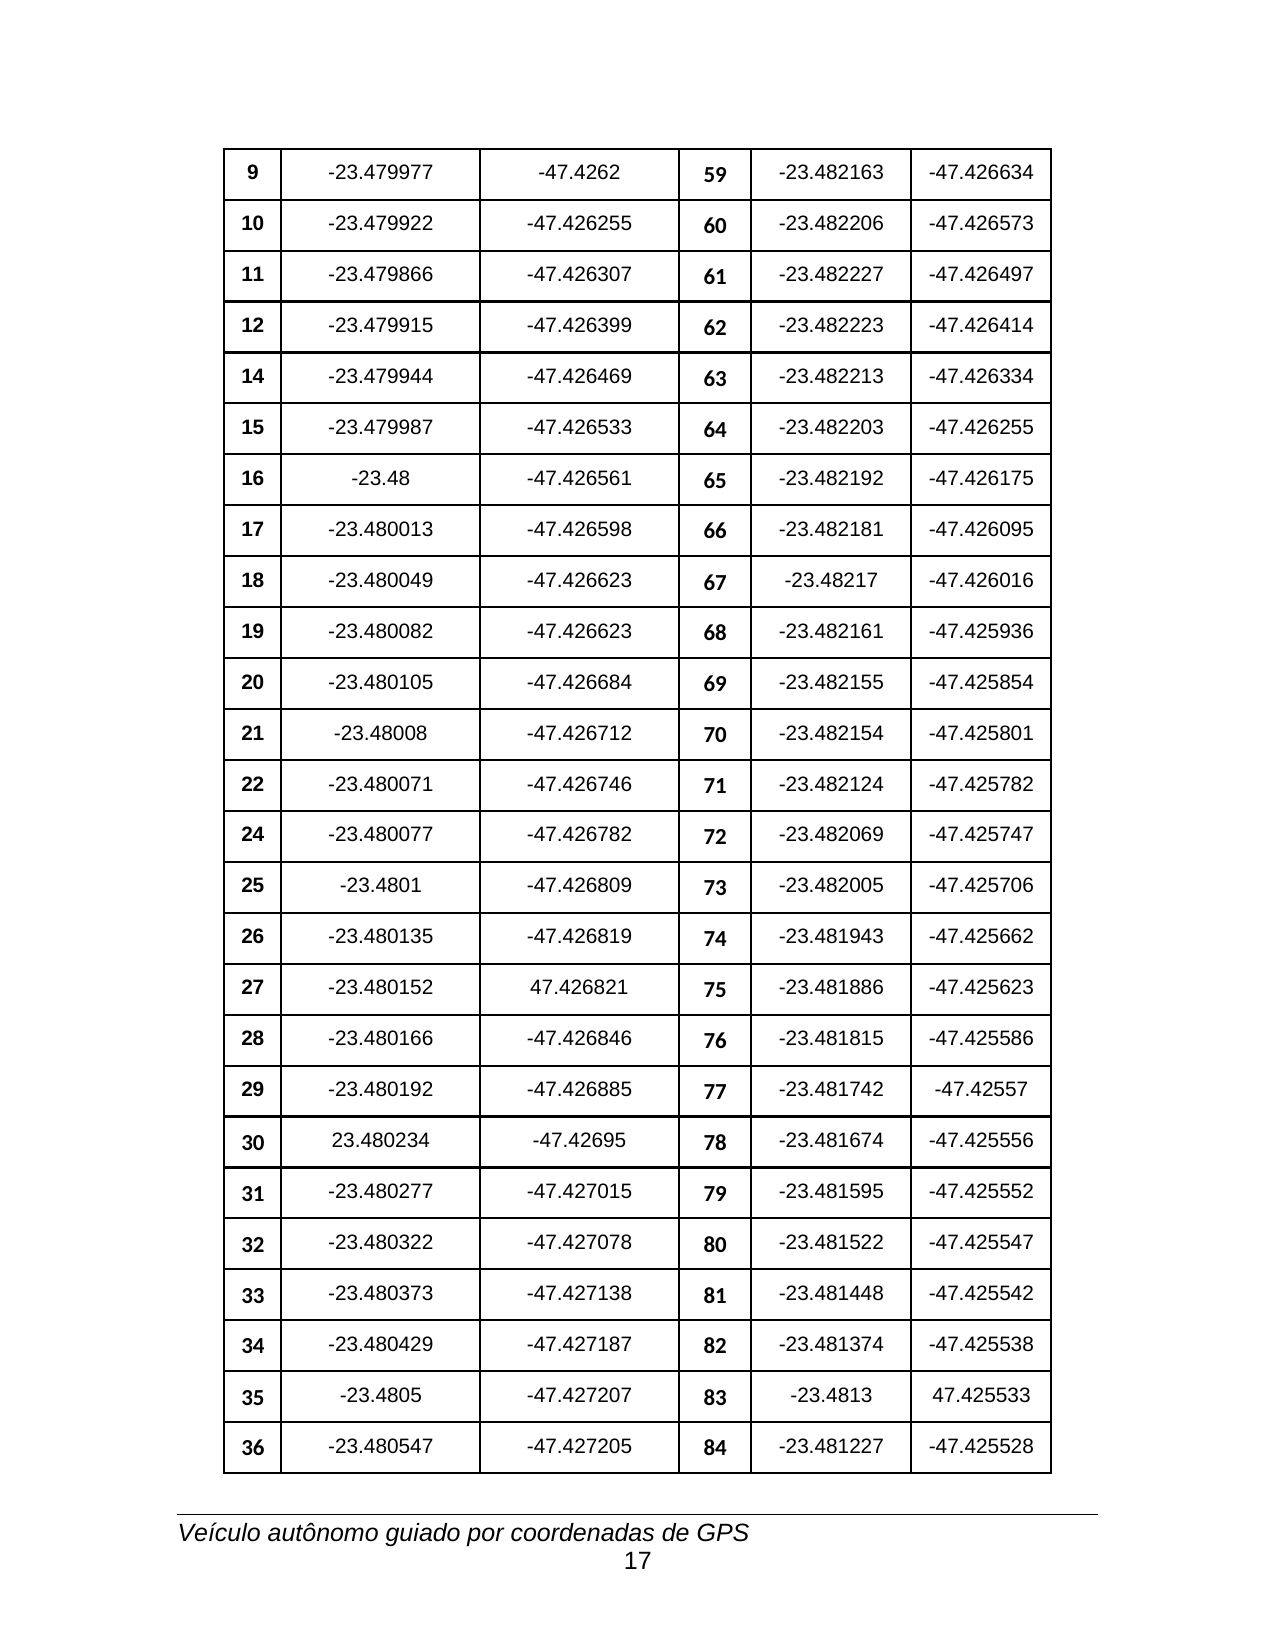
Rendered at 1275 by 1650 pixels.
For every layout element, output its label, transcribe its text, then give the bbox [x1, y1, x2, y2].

table_cell -47.426414 [912, 303, 1050, 351]
table_cell 36 [225, 1423, 280, 1472]
table_cell 59 [680, 150, 750, 198]
table_cell -47.426885 [481, 1067, 678, 1115]
table_cell -47.425662 [912, 914, 1050, 963]
table_cell 84 [680, 1423, 750, 1472]
table_cell 68 [680, 608, 750, 657]
table_cell 33 [225, 1270, 280, 1319]
table_cell 16 [225, 455, 280, 504]
table_cell -23.481742 [752, 1067, 910, 1115]
table_cell 74 [680, 914, 750, 963]
table_cell -23.480429 [282, 1321, 479, 1370]
table_cell 47.425533 [912, 1372, 1050, 1421]
table_cell 32 [225, 1219, 280, 1268]
table_cell 82 [680, 1321, 750, 1370]
table_cell -47.42557 [912, 1067, 1050, 1115]
table_cell -23.480077 [282, 812, 479, 861]
table_cell 14 [225, 354, 280, 402]
table_cell -47.4262 [481, 150, 678, 198]
table_cell 20 [225, 659, 280, 708]
table_cell 35 [225, 1372, 280, 1421]
table_cell -47.426782 [481, 812, 678, 861]
table_cell 61 [680, 252, 750, 300]
table_cell -47.425552 [912, 1169, 1050, 1217]
table_cell 19 [225, 608, 280, 657]
table_cell -23.48217 [752, 557, 910, 606]
table_cell 77 [680, 1067, 750, 1115]
table_cell 34 [225, 1321, 280, 1370]
table_cell -47.426399 [481, 303, 678, 351]
table_cell -23.481448 [752, 1270, 910, 1319]
table_cell -47.426533 [481, 404, 678, 453]
table_cell 80 [680, 1219, 750, 1268]
table_cell 64 [680, 404, 750, 453]
table_cell -47.426095 [912, 506, 1050, 555]
table_cell -23.479922 [282, 201, 479, 249]
table_cell -23.482161 [752, 608, 910, 657]
table_cell 62 [680, 303, 750, 351]
table_cell 22 [225, 761, 280, 810]
table_cell -23.480192 [282, 1067, 479, 1115]
table_cell -47.425854 [912, 659, 1050, 708]
table_cell -23.479977 [282, 150, 479, 198]
table_cell -47.425747 [912, 812, 1050, 861]
table_cell -47.426255 [912, 404, 1050, 453]
table_cell 9 [225, 150, 280, 198]
table_cell -23.48 [282, 455, 479, 504]
table_cell -47.427205 [481, 1423, 678, 1472]
table_cell 17 [225, 506, 280, 555]
table_cell -47.425538 [912, 1321, 1050, 1370]
table_cell 79 [680, 1169, 750, 1217]
table_cell -47.426016 [912, 557, 1050, 606]
table_cell 25 [225, 863, 280, 912]
table_cell 75 [680, 965, 750, 1013]
table_cell -47.426634 [912, 150, 1050, 198]
table_cell -23.480071 [282, 761, 479, 810]
table_cell -23.481674 [752, 1118, 910, 1166]
table_cell 10 [225, 201, 280, 249]
table_cell -47.427078 [481, 1219, 678, 1268]
table_cell -23.481595 [752, 1169, 910, 1217]
table_cell -23.480322 [282, 1219, 479, 1268]
table_cell -23.480152 [282, 965, 479, 1013]
table_cell -47.425782 [912, 761, 1050, 810]
table_cell 15 [225, 404, 280, 453]
table_cell -47.427207 [481, 1372, 678, 1421]
table_cell -23.479944 [282, 354, 479, 402]
table_cell 30 [225, 1118, 280, 1166]
table_cell -23.482124 [752, 761, 910, 810]
table_cell -23.479866 [282, 252, 479, 300]
table_cell -47.426497 [912, 252, 1050, 300]
table_cell 21 [225, 710, 280, 759]
table_cell 47.426821 [481, 965, 678, 1013]
table_cell -23.481227 [752, 1423, 910, 1472]
table_cell -47.426598 [481, 506, 678, 555]
table_cell -47.425556 [912, 1118, 1050, 1166]
table_cell 23.480234 [282, 1118, 479, 1166]
table_cell 28 [225, 1016, 280, 1064]
table_cell -23.482155 [752, 659, 910, 708]
table_cell -47.425528 [912, 1423, 1050, 1472]
table_cell -23.479915 [282, 303, 479, 351]
table_cell 11 [225, 252, 280, 300]
table_cell -23.4805 [282, 1372, 479, 1421]
table_cell -23.479987 [282, 404, 479, 453]
table_cell -23.481374 [752, 1321, 910, 1370]
table_cell 72 [680, 812, 750, 861]
table_cell 18 [225, 557, 280, 606]
table_cell -23.482154 [752, 710, 910, 759]
table_cell -23.481886 [752, 965, 910, 1013]
table_cell 65 [680, 455, 750, 504]
table_cell -47.426846 [481, 1016, 678, 1064]
table_cell 81 [680, 1270, 750, 1319]
table_cell -23.482163 [752, 150, 910, 198]
table_cell -47.426561 [481, 455, 678, 504]
table_cell -23.480082 [282, 608, 479, 657]
table_cell -23.482192 [752, 455, 910, 504]
table_cell 71 [680, 761, 750, 810]
table_cell -23.480373 [282, 1270, 479, 1319]
table_cell -23.481943 [752, 914, 910, 963]
table_cell -23.480166 [282, 1016, 479, 1064]
table_cell -23.482181 [752, 506, 910, 555]
table_cell 27 [225, 965, 280, 1013]
table_cell -23.480547 [282, 1423, 479, 1472]
table_cell -23.482206 [752, 201, 910, 249]
table_cell -23.480135 [282, 914, 479, 963]
table_cell -23.482223 [752, 303, 910, 351]
table_cell -23.481815 [752, 1016, 910, 1064]
table_cell -47.426573 [912, 201, 1050, 249]
table_cell -23.480049 [282, 557, 479, 606]
table_cell 67 [680, 557, 750, 606]
table_cell 69 [680, 659, 750, 708]
table_cell -47.426746 [481, 761, 678, 810]
table_cell -47.425936 [912, 608, 1050, 657]
table_cell -23.4813 [752, 1372, 910, 1421]
table_cell 60 [680, 201, 750, 249]
table_cell -47.426712 [481, 710, 678, 759]
table_cell 73 [680, 863, 750, 912]
table_cell -47.426469 [481, 354, 678, 402]
table_cell 66 [680, 506, 750, 555]
table_cell 83 [680, 1372, 750, 1421]
table_cell -47.425586 [912, 1016, 1050, 1064]
table_cell 29 [225, 1067, 280, 1115]
table_cell -23.482213 [752, 354, 910, 402]
table_cell 63 [680, 354, 750, 402]
table_cell -47.425801 [912, 710, 1050, 759]
table_cell -47.426684 [481, 659, 678, 708]
table_cell -47.427138 [481, 1270, 678, 1319]
table_cell -23.480105 [282, 659, 479, 708]
table_cell 76 [680, 1016, 750, 1064]
table_cell 24 [225, 812, 280, 861]
table_cell -47.426175 [912, 455, 1050, 504]
table_cell -47.427015 [481, 1169, 678, 1217]
table_cell -23.480013 [282, 506, 479, 555]
table_cell -23.480277 [282, 1169, 479, 1217]
table_cell 70 [680, 710, 750, 759]
table_cell -47.426255 [481, 201, 678, 249]
table_cell -47.426623 [481, 557, 678, 606]
table_cell -23.4801 [282, 863, 479, 912]
table_cell -47.425542 [912, 1270, 1050, 1319]
table_cell -47.426623 [481, 608, 678, 657]
table_cell -47.425547 [912, 1219, 1050, 1268]
table_cell 78 [680, 1118, 750, 1166]
table_cell 26 [225, 914, 280, 963]
table_cell -47.42695 [481, 1118, 678, 1166]
table_cell -23.48008 [282, 710, 479, 759]
table_cell -47.426307 [481, 252, 678, 300]
table_cell -23.482203 [752, 404, 910, 453]
table_cell -23.482227 [752, 252, 910, 300]
table_cell -47.425706 [912, 863, 1050, 912]
table_cell -47.425623 [912, 965, 1050, 1013]
table_cell -23.482069 [752, 812, 910, 861]
table_cell -47.427187 [481, 1321, 678, 1370]
table_cell 12 [225, 303, 280, 351]
table_cell 31 [225, 1169, 280, 1217]
table_cell -47.426334 [912, 354, 1050, 402]
table_cell -47.426809 [481, 863, 678, 912]
table_cell -23.481522 [752, 1219, 910, 1268]
table_cell -47.426819 [481, 914, 678, 963]
table_cell -23.482005 [752, 863, 910, 912]
